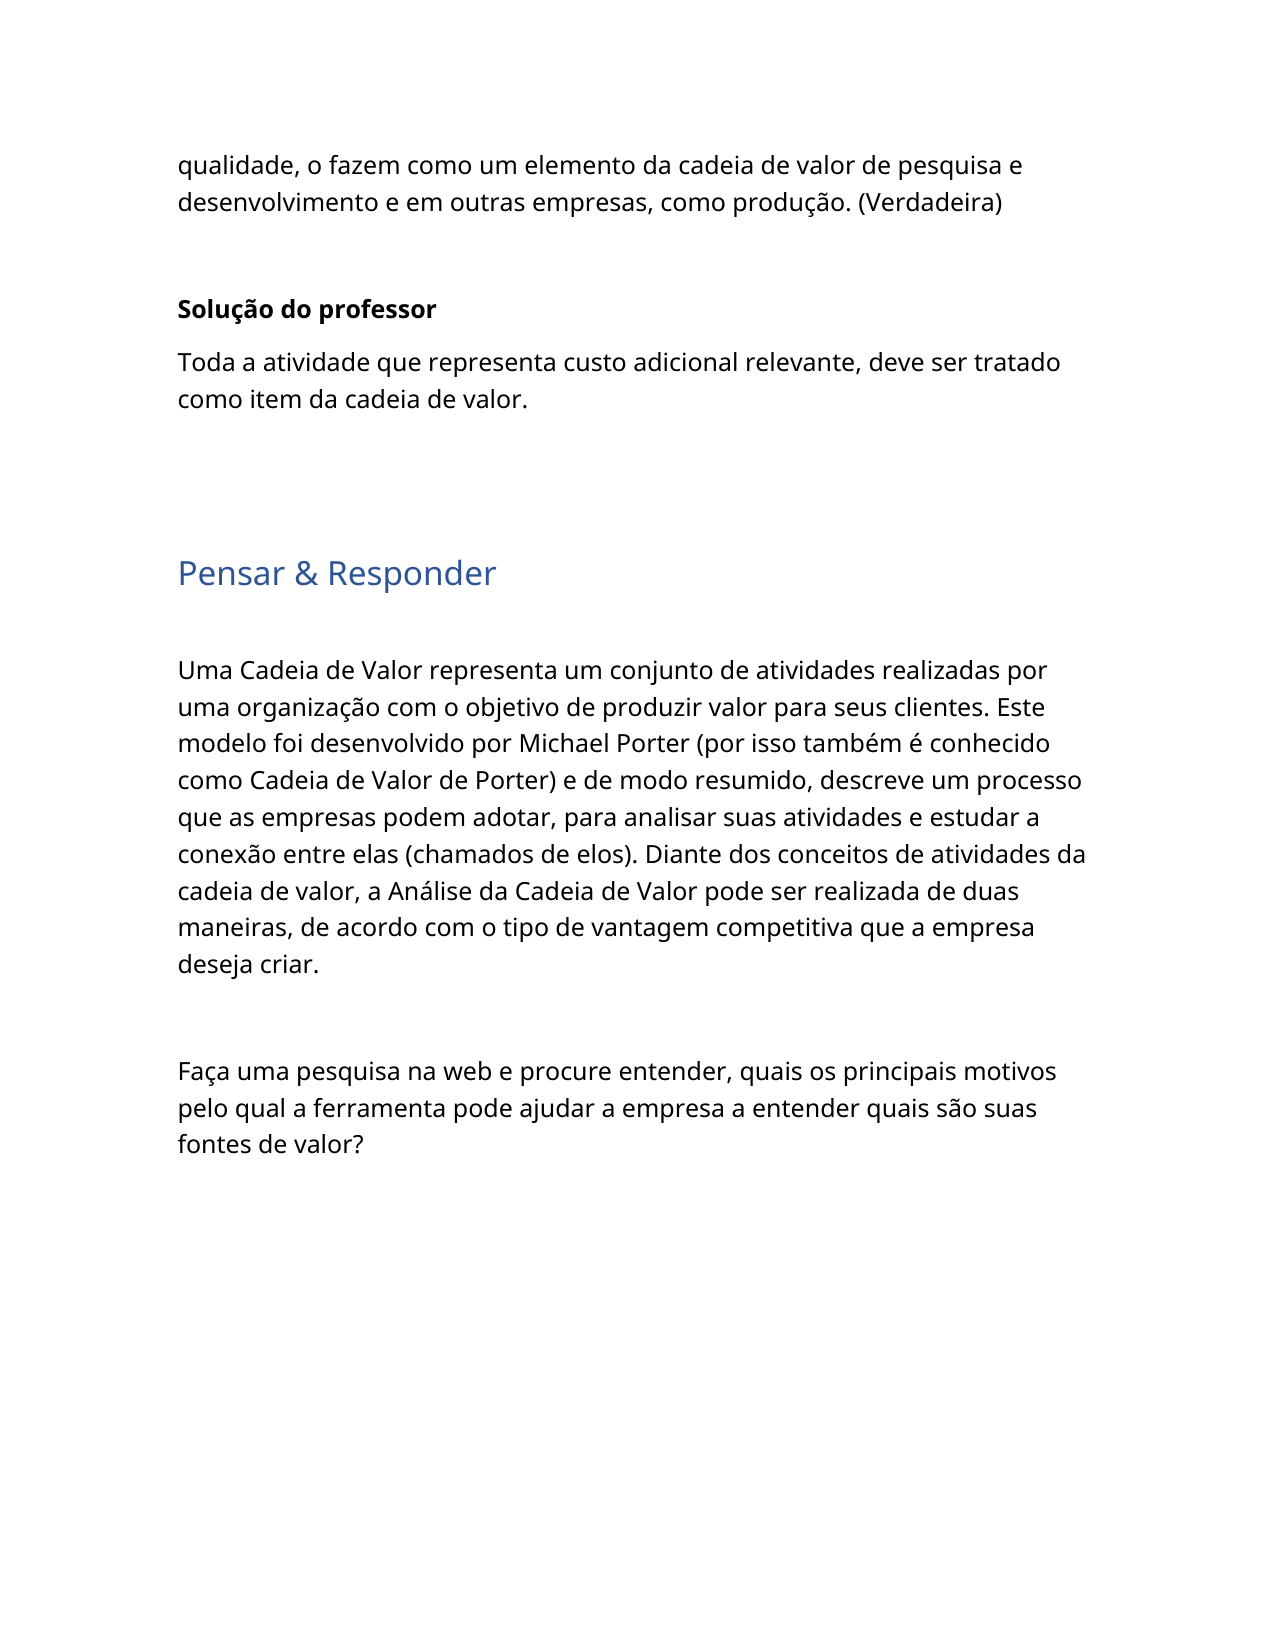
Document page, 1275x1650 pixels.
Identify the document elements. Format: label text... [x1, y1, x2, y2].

subtitle Pensar & Responder [177, 550, 1098, 596]
text Solução do professor [177, 291, 1098, 325]
text Faça uma pesquisa na web e procure entender, quais os principais motivos pelo qual a ferramenta pode ajudar a empresa a entender quais são suas fontes de valor? [177, 1053, 1098, 1161]
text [177, 148, 1098, 218]
text Toda a atividade que representa custo adicional relevante, deve ser tratado como item da cadeia de valor. [177, 345, 1098, 416]
text Uma Cadeia de Valor representa um conjunto de atividades realizadas por uma organização com o objetivo de produzir valor para seus clientes. Este modelo foi desenvolvido por Michael Porter (por isso também é conhecido como Cadeia de Valor de Porter) e de modo resumido, descreve um processo que as empresas podem adotar, para analisar suas atividades e estudar a conexão entre elas (chamados de elos). Diante dos conceitos de atividades da cadeia de valor, a Análise da Cadeia de Valor pode ser realizada de duas maneiras, de acordo com o tipo de vantagem competitiva que a empresa deseja criar. [177, 652, 1098, 981]
